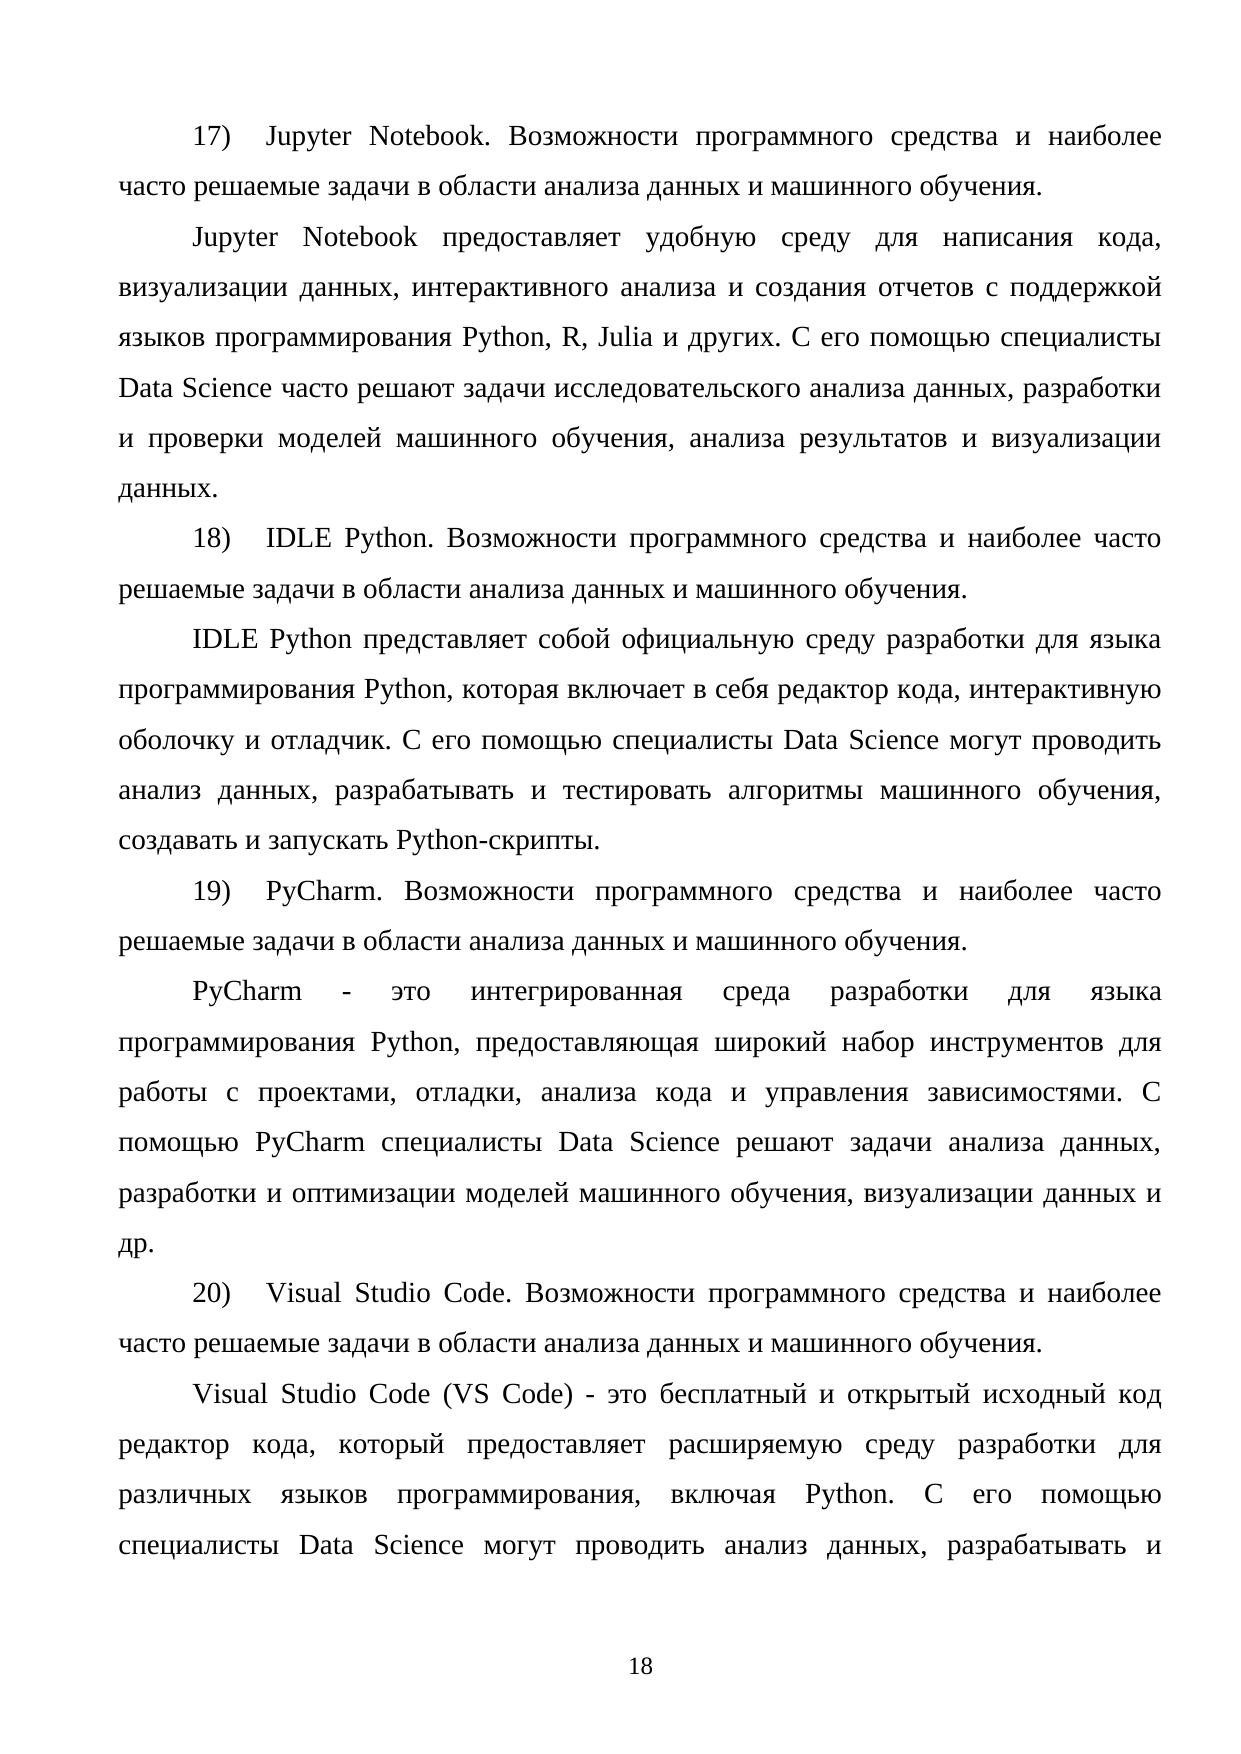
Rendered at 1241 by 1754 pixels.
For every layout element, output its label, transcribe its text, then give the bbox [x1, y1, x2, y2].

text PyCharm - это интегрированная среда разработки для языка программирования Python, предоставляющая широкий набор инструментов для работы с проектами, отладки, анализа кода и управления зависимостями. С помощью PyCharm специалисты Data Science решают задачи анализа данных, разработки и оптимизации моделей машинного обучения, визуализации данных и др. [118, 973, 1162, 1258]
text Jupyter Notebook предоставляет удобную среду для написания кода, визуализации данных, интерактивного анализа и создания отчетов с поддержкой языков программирования Python, R, Julia и других. С его помощью специалисты Data Science часто решают задачи исследовательского анализа данных, разработки и проверки моделей машинного обучения, анализа результатов и визуализации данных. [118, 219, 1162, 504]
list PyCharm. Возможности программного средства и наиболее часто решаемые задачи в области анализа данных и машинного обучения. [118, 873, 1162, 957]
list Jupyter Notebook. Возможности программного средства и наиболее часто решаемые задачи в области анализа данных и машинного обучения. [118, 118, 1162, 202]
list IDLE Python. Возможности программного средства и наиболее часто решаемые задачи в области анализа данных и машинного обучения. [118, 521, 1162, 604]
list Visual Studio Code. Возможности программного средства и наиболее часто решаемые задачи в области анализа данных и машинного обучения. [118, 1275, 1162, 1359]
text IDLE Python представляет собой официальную среду разработки для языка программирования Python, которая включает в себя редактор кода, интерактивную оболочку и отладчик. С его помощью специалисты Data Science могут проводить анализ данных, разрабатывать и тестировать алгоритмы машинного обучения, создавать и запускать Python-скрипты. [118, 621, 1162, 856]
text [118, 1376, 1162, 1560]
